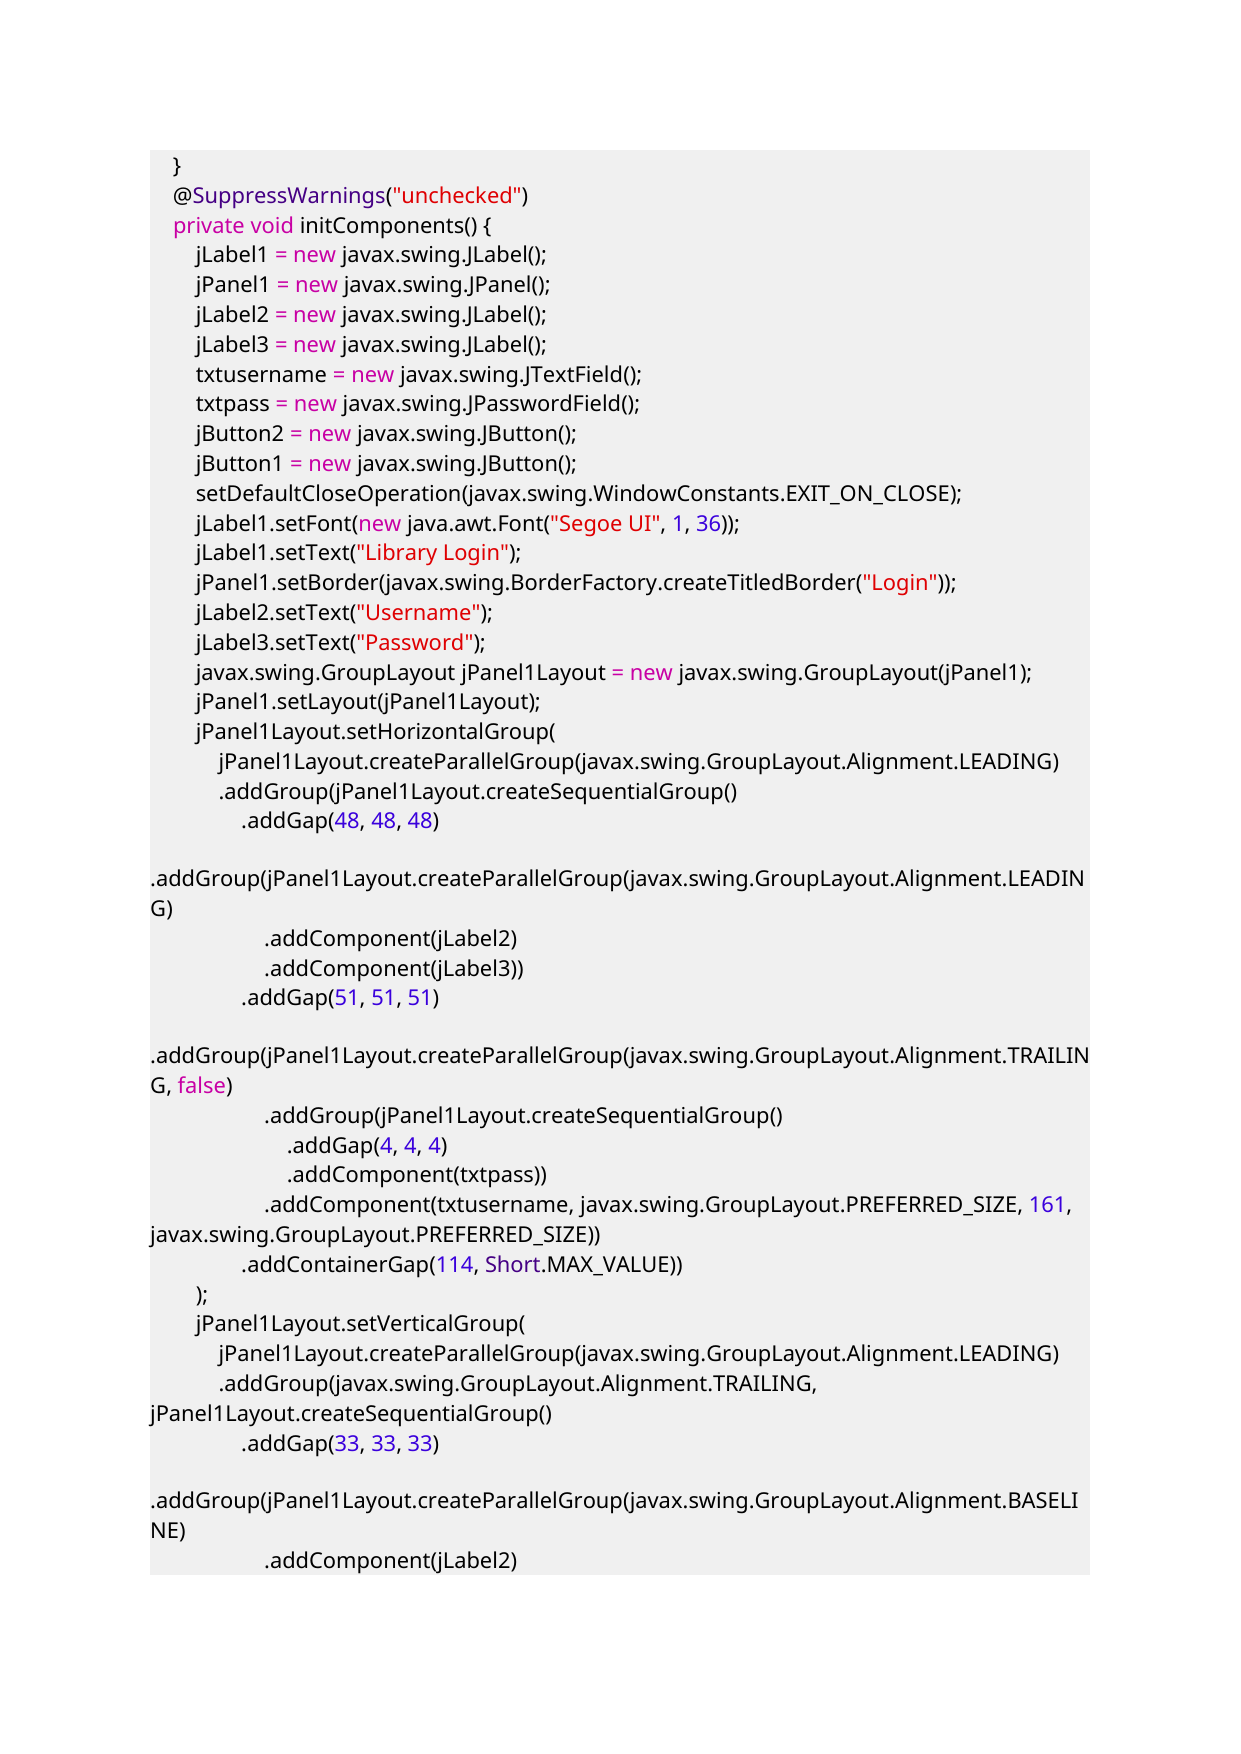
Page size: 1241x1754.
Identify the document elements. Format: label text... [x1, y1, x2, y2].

text txtusername = new javax.swing.JTextField(); [150, 358, 1090, 388]
text private void initComponents() { [150, 209, 1090, 239]
text .addComponent(jLabel2) [150, 1545, 1090, 1575]
text jLabel2 = new javax.swing.JLabel(); [150, 299, 1090, 329]
text jLabel3 = new javax.swing.JLabel(); [150, 329, 1090, 358]
text jPanel1.setBorder(javax.swing.BorderFactory.createTitledBorder("Login")); [150, 567, 1090, 597]
text jPanel1Layout.createParallelGroup(javax.swing.GroupLayout.Alignment.LEADING) [150, 1338, 1090, 1368]
text @SuppressWarnings("unchecked") [150, 180, 1090, 209]
text jPanel1.setLayout(jPanel1Layout); [150, 686, 1090, 716]
text javax.swing.GroupLayout jPanel1Layout = new javax.swing.GroupLayout(jPanel1); [150, 656, 1090, 686]
text jPanel1Layout.setVerticalGroup( [150, 1308, 1090, 1338]
text .addComponent(txtusername, javax.swing.GroupLayout.PREFERRED_SIZE, 161, javax.swing.GroupLayout.PREFERRED_SIZE)) [150, 1189, 1090, 1249]
text jPanel1Layout.createParallelGroup(javax.swing.GroupLayout.Alignment.LEADING) [150, 746, 1090, 776]
text .addGroup(jPanel1Layout.createSequentialGroup() [150, 1100, 1090, 1129]
text jLabel1.setText("Library Login"); [150, 537, 1090, 567]
text .addContainerGap(114, Short.MAX_VALUE)) [150, 1249, 1090, 1278]
text .addGroup(jPanel1Layout.createParallelGroup(javax.swing.GroupLayout.Alignment.LEADING) [150, 835, 1090, 923]
text .addGroup(jPanel1Layout.createSequentialGroup() [150, 776, 1090, 805]
text .addComponent(jLabel2) [150, 923, 1090, 953]
text .addGap(51, 51, 51) [150, 982, 1090, 1012]
text txtpass = new javax.swing.JPasswordField(); [150, 388, 1090, 418]
text jPanel1Layout.setHorizontalGroup( [150, 716, 1090, 746]
text .addGroup(jPanel1Layout.createParallelGroup(javax.swing.GroupLayout.Alignment.BASELINE) [150, 1457, 1090, 1545]
text .addGap(33, 33, 33) [150, 1427, 1090, 1457]
text jLabel1 = new javax.swing.JLabel(); [150, 239, 1090, 269]
text .addComponent(jLabel3)) [150, 953, 1090, 982]
text jButton1 = new javax.swing.JButton(); [150, 448, 1090, 478]
text .addGroup(jPanel1Layout.createParallelGroup(javax.swing.GroupLayout.Alignment.TRAILING, false) [150, 1012, 1090, 1100]
text .addGroup(javax.swing.GroupLayout.Alignment.TRAILING, jPanel1Layout.createSequentialGroup() [150, 1368, 1090, 1427]
text jLabel2.setText("Username"); [150, 597, 1090, 627]
text jButton2 = new javax.swing.JButton(); [150, 418, 1090, 448]
text .addGap(4, 4, 4) [150, 1129, 1090, 1159]
text .addComponent(txtpass)) [150, 1159, 1090, 1189]
text jLabel3.setText("Password"); [150, 627, 1090, 656]
text jPanel1 = new javax.swing.JPanel(); [150, 269, 1090, 299]
text jLabel1.setFont(new java.awt.Font("Segoe UI", 1, 36)); [150, 507, 1090, 537]
text } [150, 150, 1090, 180]
text ); [150, 1278, 1090, 1308]
text setDefaultCloseOperation(javax.swing.WindowConstants.EXIT_ON_CLOSE); [150, 478, 1090, 507]
text .addGap(48, 48, 48) [150, 805, 1090, 835]
